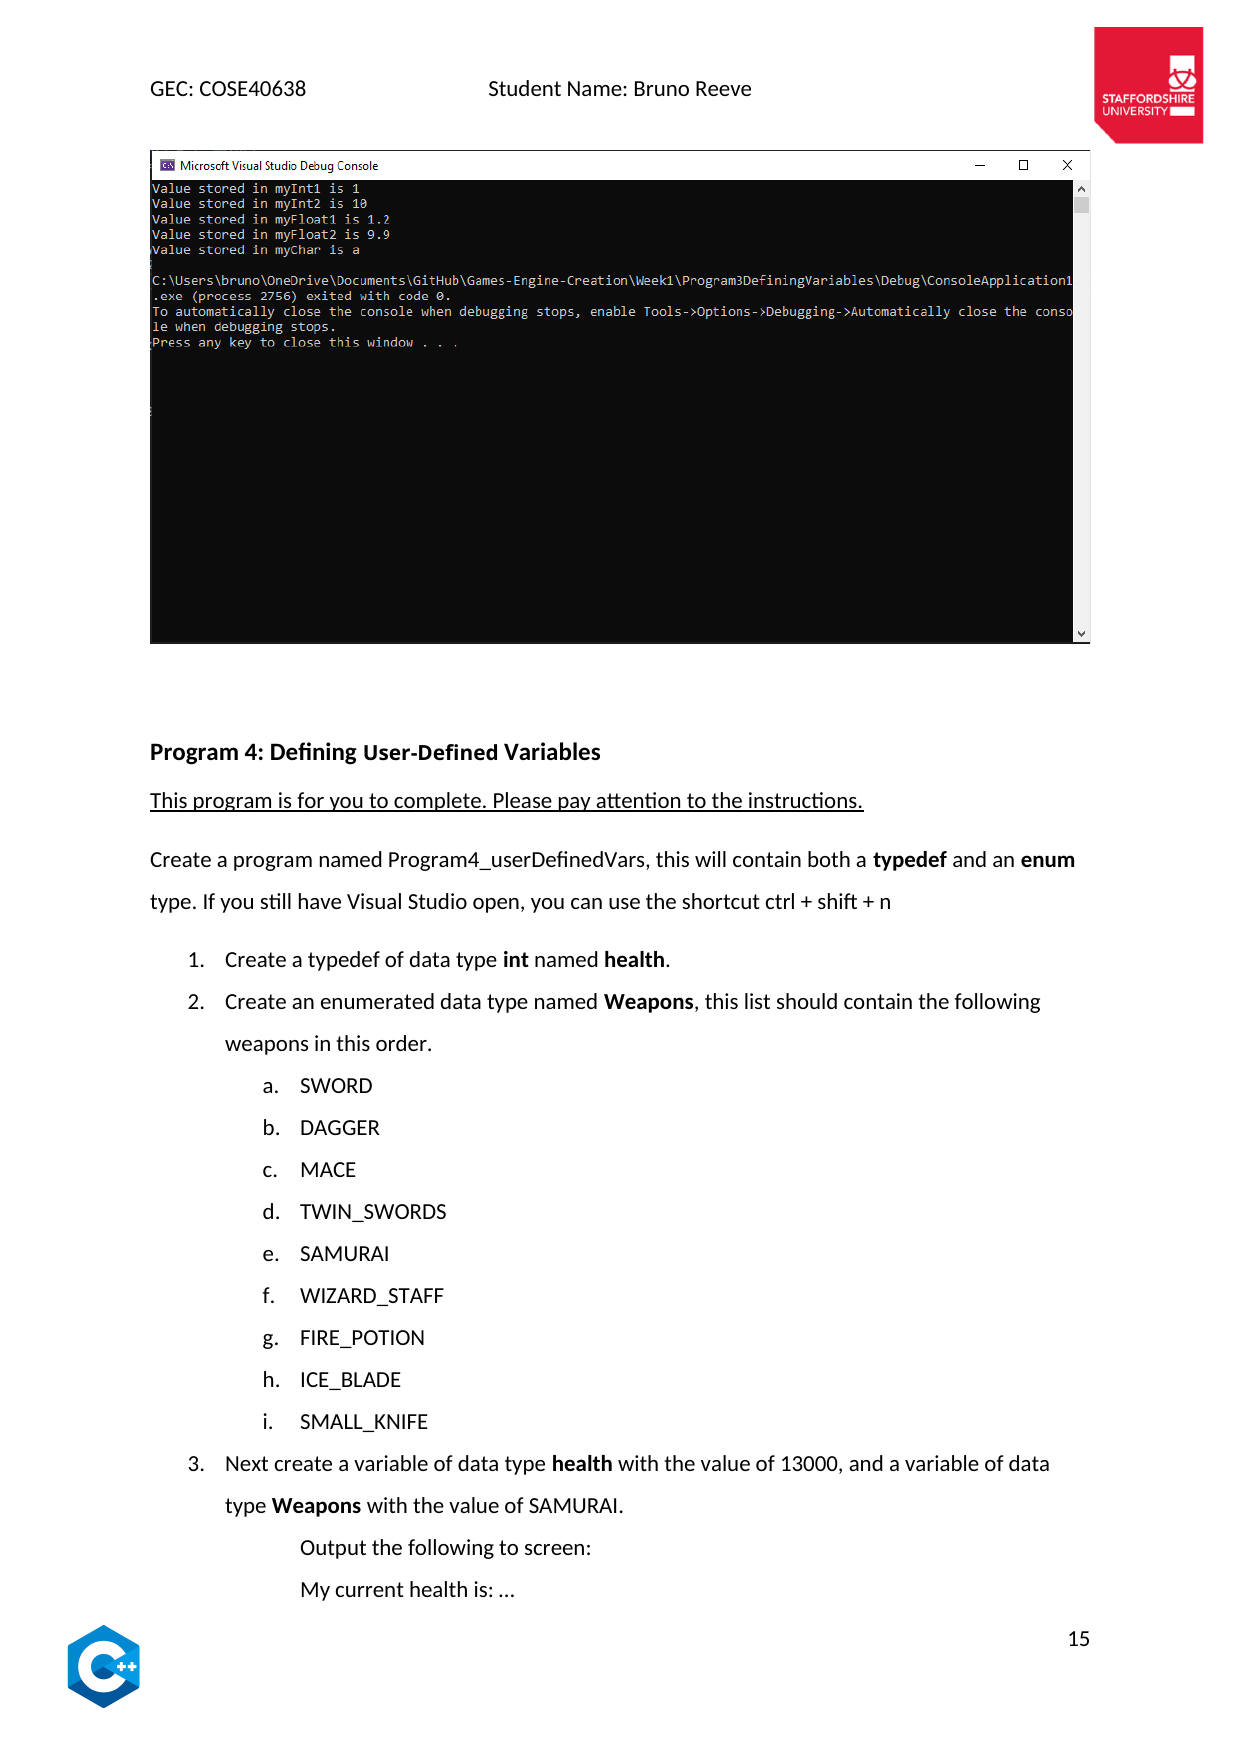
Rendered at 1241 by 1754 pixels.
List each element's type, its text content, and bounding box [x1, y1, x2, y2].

text Program 4: Defining User-Defined Variables [150, 737, 1090, 767]
list DAGGER [262, 1113, 1090, 1141]
picture [150, 150, 1091, 644]
list Create an enumerated data type named Weapons, this list should contain the following weapons in this order. [187, 987, 1090, 1057]
list SMALL_KNIFE [262, 1407, 1090, 1435]
list Create a typedef of data type int named health. [187, 945, 1090, 973]
text This program is for you to complete. Please pay attention to the instructions. [150, 786, 1090, 814]
text Create a program named Program4_userDefinedVars, this will contain both a typedef and an enum type. If you still have Visual Studio open, you can use the shortcut ctrl + shift + n [150, 845, 1090, 915]
list Next create a variable of data type health with the value of 13000, and a variable of data type Weapons with the value of SAMURAI. [187, 1449, 1090, 1519]
list SAMURAI [262, 1239, 1090, 1267]
list MACE [262, 1155, 1090, 1183]
picture [1088, 27, 1209, 148]
list SWORD [262, 1071, 1090, 1099]
list WIZARD_STAFF [262, 1281, 1090, 1309]
list FIRE_POTION [262, 1323, 1090, 1351]
list TWIN_SWORDS [262, 1197, 1090, 1225]
list Output the following to screen: My current health is: … [300, 1533, 1090, 1603]
list ICE_BLADE [262, 1365, 1090, 1393]
picture [53, 1625, 150, 1708]
